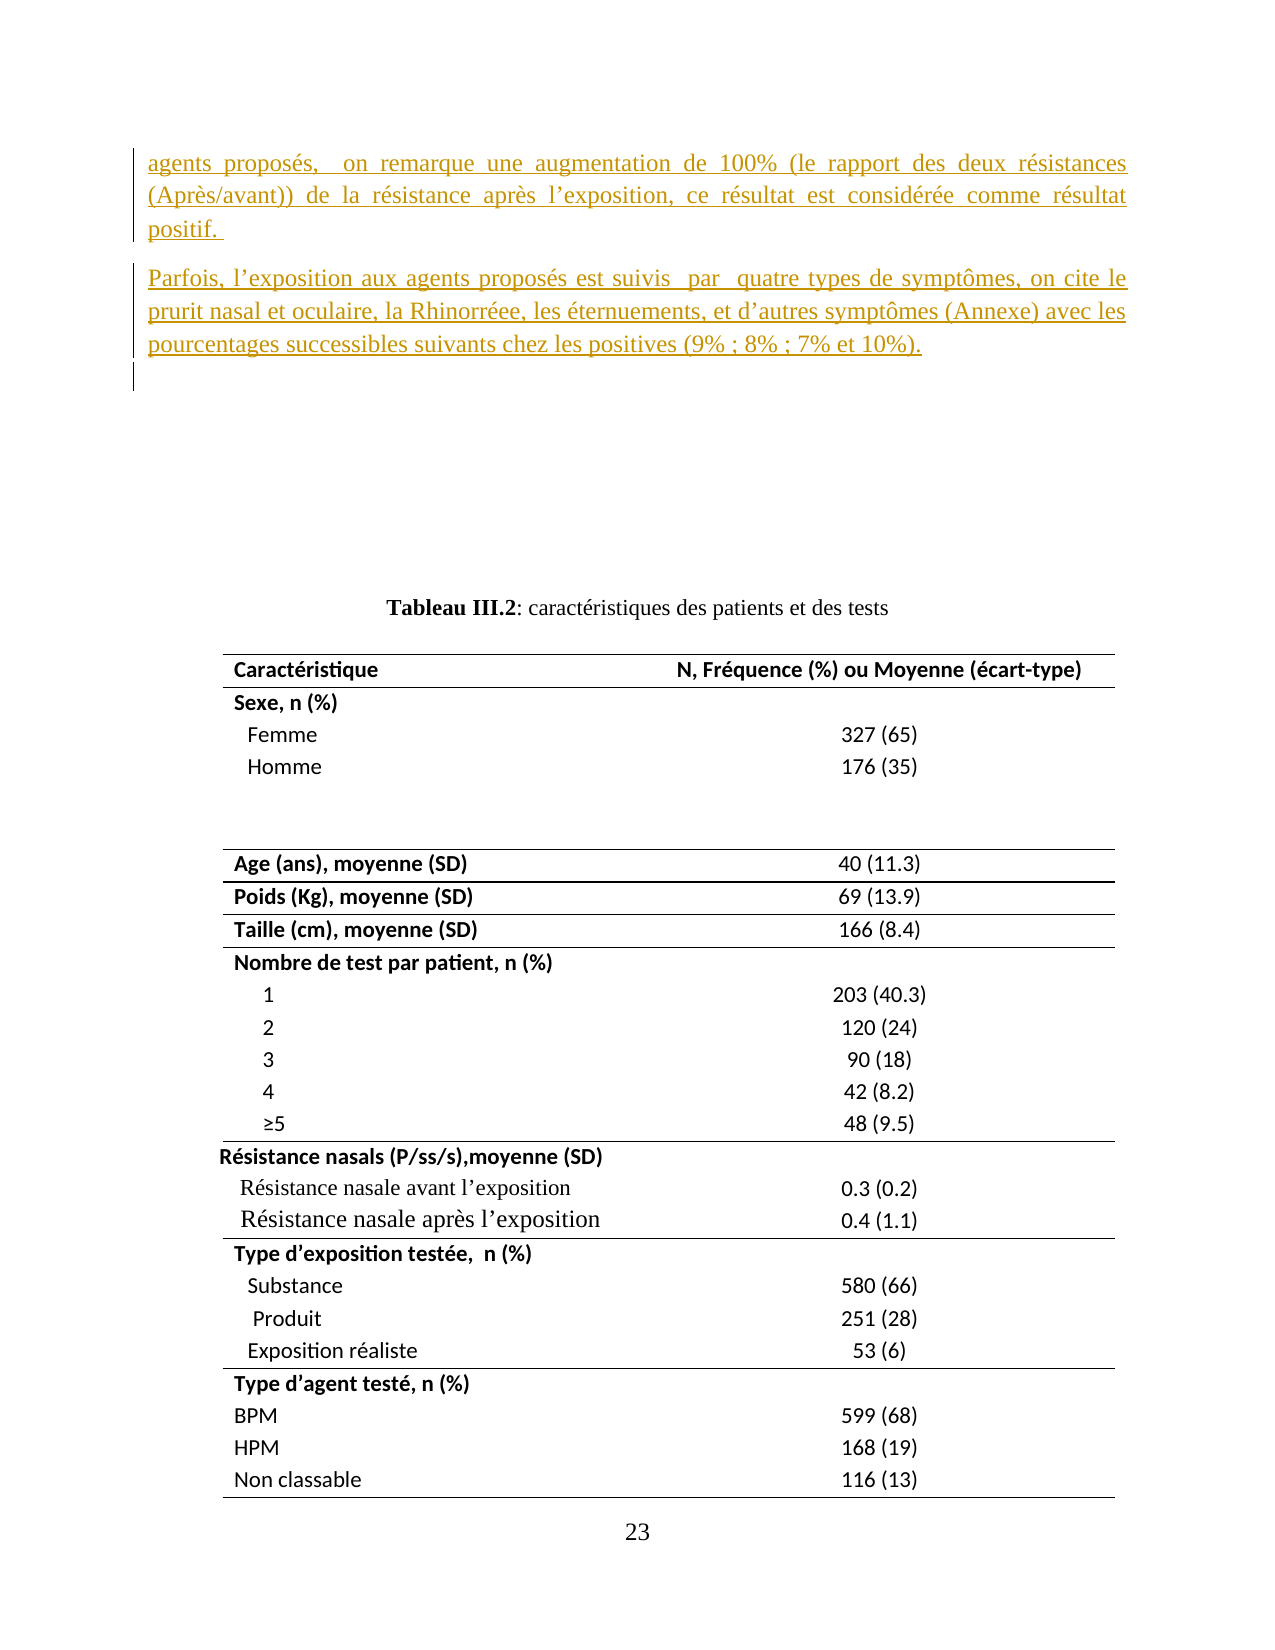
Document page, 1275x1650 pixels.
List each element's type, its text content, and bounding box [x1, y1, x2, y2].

table_cell 327 (65) 176 (35) [644, 688, 1115, 848]
table_cell Poids (Kg), moyenne (SD) [223, 883, 644, 914]
table_header Caractéristique [223, 655, 644, 687]
table_cell Nombre de test par patient, n (%) 1 2 3 4 ≥5 [223, 948, 644, 1141]
table_cell 166 (8.4) [644, 915, 1115, 947]
table_header N, Fréquence (%) ou Moyenne (écart-type) [644, 655, 1115, 687]
table_cell Type d’exposition testée, n (%) Substance Produit Exposition réaliste [223, 1239, 644, 1368]
table_cell 203 (40.3) 120 (24) 90 (18) 42 (8.2) 48 (9.5) [644, 948, 1115, 1141]
table_cell 0.3 (0.2) 0.4 (1.1) [644, 1142, 1115, 1238]
table_cell 69 (13.9) [644, 883, 1115, 914]
table_cell 580 (66) 251 (28) 53 (6) [644, 1239, 1115, 1368]
table_cell Sexe, n (%) Femme Homme [223, 688, 644, 848]
table_cell 599 (68) 168 (19) 116 (13) [644, 1369, 1115, 1497]
table_cell Résistance nasals (P/ss/s),moyenne (SD) Résistance nasale avant l’exposition Résistance nasale après l’exposition [223, 1142, 644, 1238]
table_cell Age (ans), moyenne (SD) [223, 850, 644, 881]
table_cell Type d’agent testé, n (%) BPM HPM Non classable [223, 1369, 644, 1497]
table_cell 40 (11.3) [644, 850, 1115, 881]
table_cell Taille (cm), moyenne (SD) [223, 915, 644, 947]
